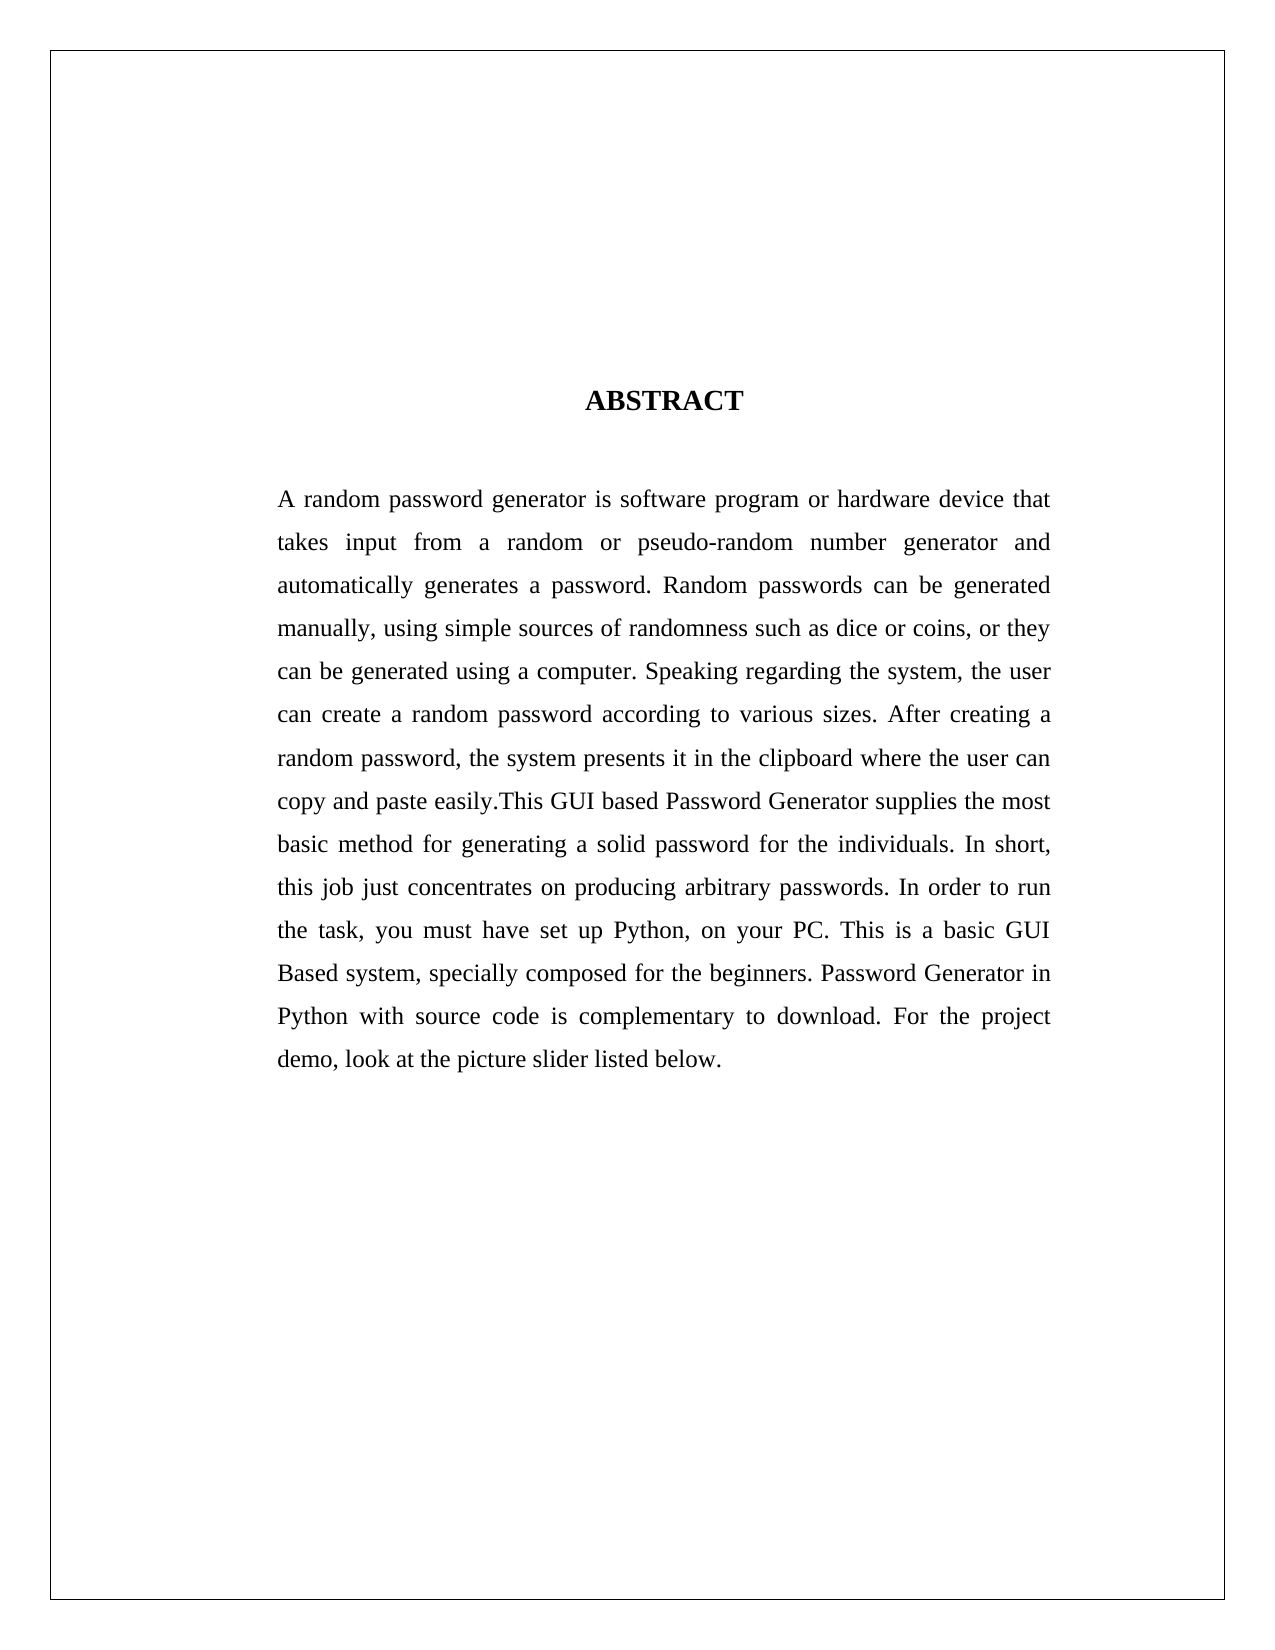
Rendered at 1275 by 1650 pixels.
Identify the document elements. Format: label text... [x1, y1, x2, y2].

subtitle ABSTRACT [277, 383, 1052, 416]
subtitle A random password generator is software program or hardware device that takes input from a random or pseudo-random number generator and automatically generates a password. Random passwords can be generated manually, using simple sources of randomness such as dice or coins, or they can be generated using a computer. Speaking regarding the system, the user can create a random password according to various sizes. After creating a random password, the system presents it in the clipboard where the user can copy and paste easily.This GUI based Password Generator supplies the most basic method for generating a solid password for the individuals. In short, this job just concentrates on producing arbitrary passwords. In order to run the task, you must have set up Python, on your PC. This is a basic GUI Based system, specially composed for the beginners. Password Generator in Python with source code is complementary to download. For the project demo, look at the picture slider listed below. [277, 484, 1052, 1073]
